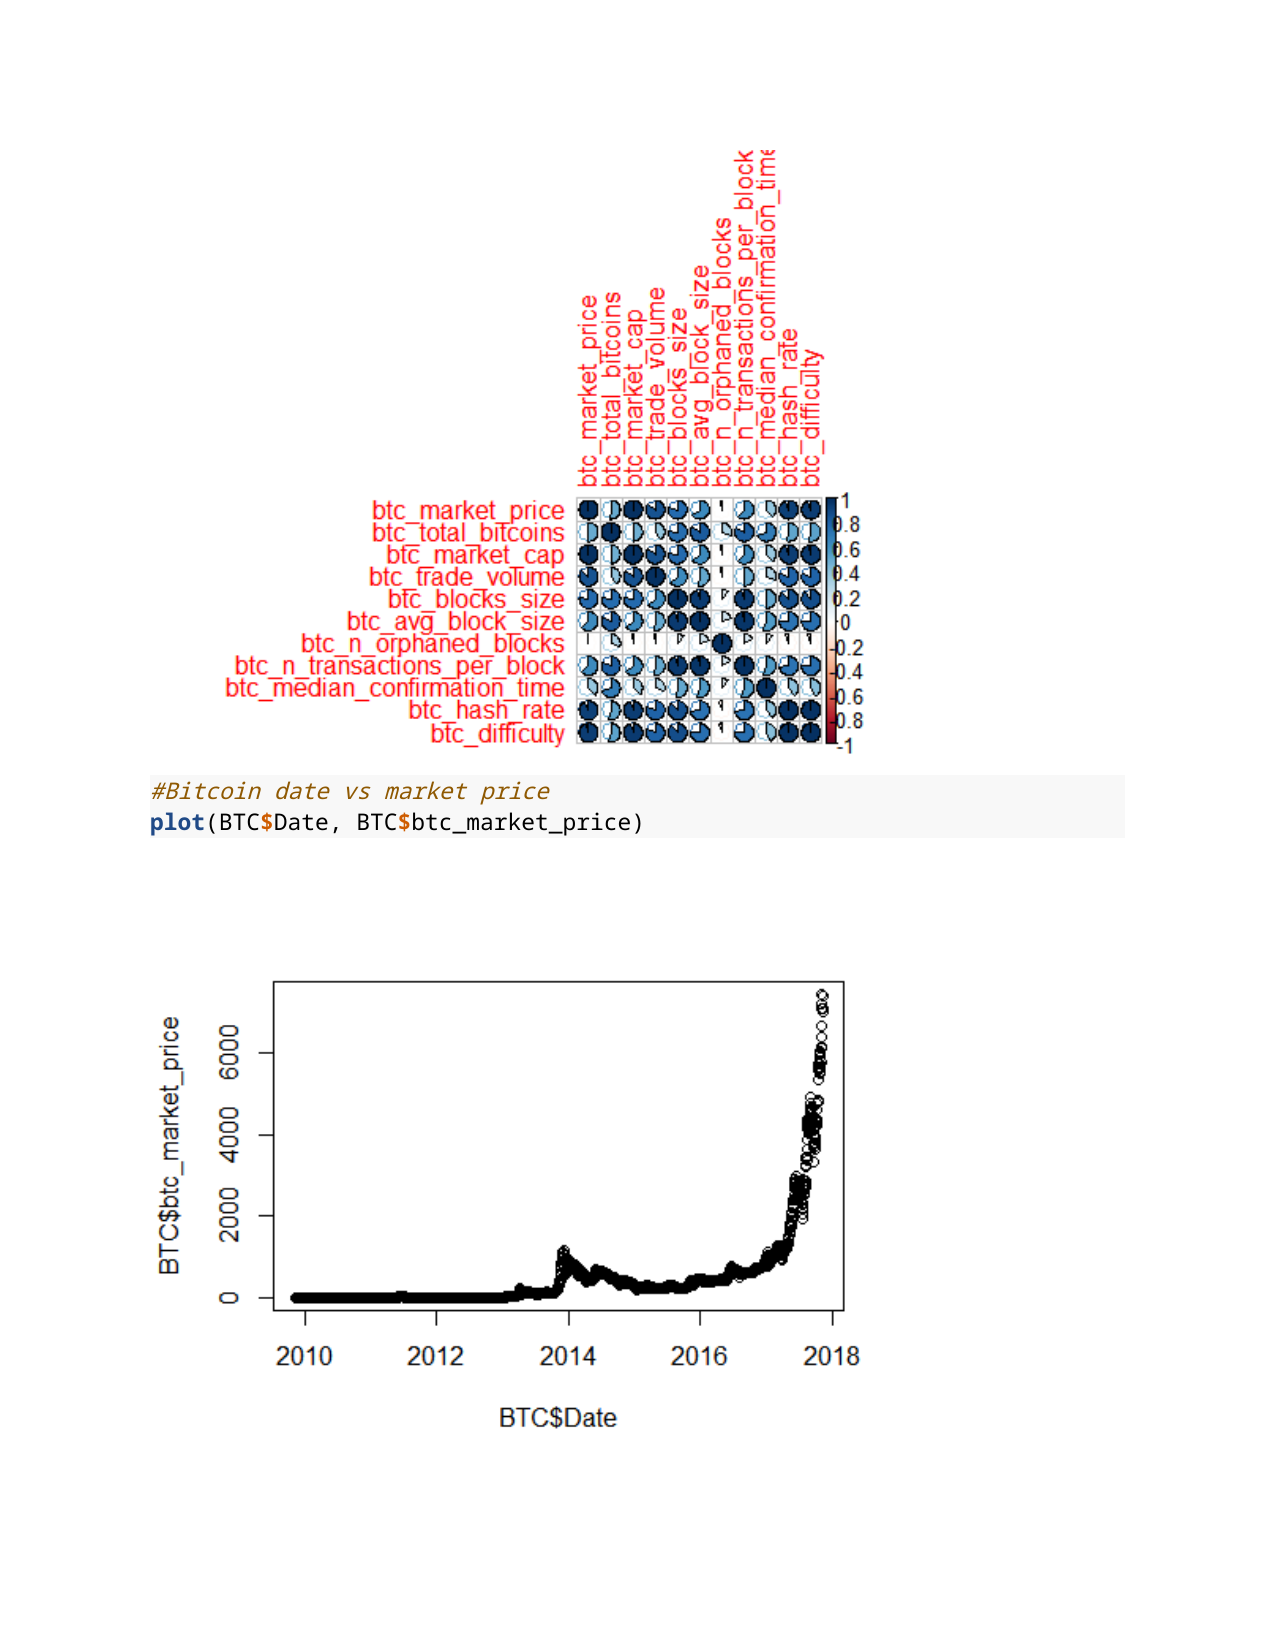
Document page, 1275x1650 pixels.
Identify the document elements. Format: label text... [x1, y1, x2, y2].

picture [150, 150, 908, 757]
text #Bitcoin date vs market price plot(BTC$Date, BTC$btc_market_price) [549, 775, 1125, 838]
picture [150, 858, 908, 1465]
